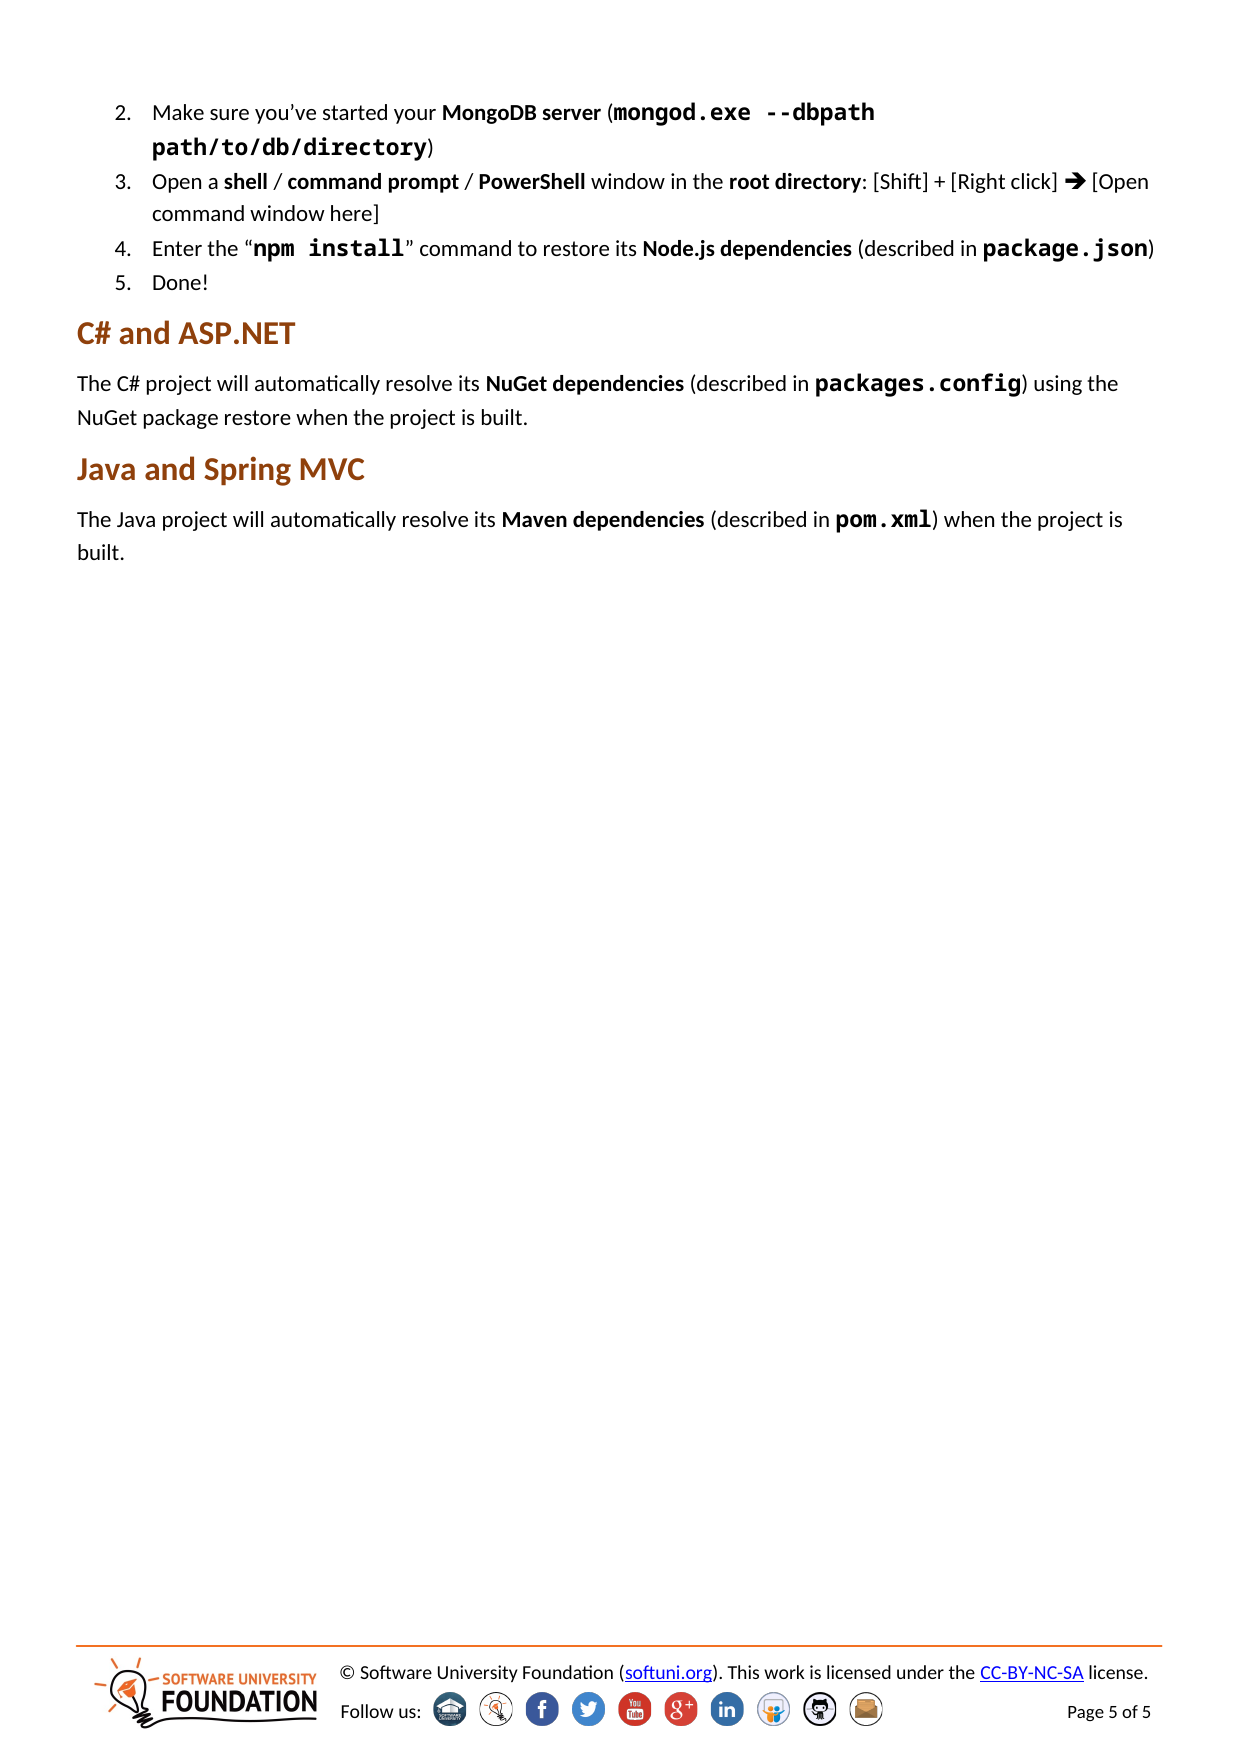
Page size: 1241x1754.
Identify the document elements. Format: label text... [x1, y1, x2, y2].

picture [757, 1692, 790, 1726]
picture [618, 1692, 652, 1726]
subtitle C# and ASP.NET [77, 312, 1163, 353]
picture [433, 1692, 467, 1726]
picture [525, 1692, 559, 1726]
picture [849, 1692, 883, 1726]
list Enter the “npm install” command to restore its Node.js dependencies (described in package.json) [114, 232, 1163, 263]
picture [803, 1692, 837, 1726]
picture [479, 1692, 513, 1726]
picture [664, 1692, 698, 1726]
picture [572, 1692, 605, 1726]
subtitle Java and Spring MVC [77, 447, 1163, 488]
picture [93, 1656, 317, 1729]
picture [710, 1692, 744, 1726]
list Done! [114, 268, 1163, 296]
text The C# project will automatically resolve its NuGet dependencies (described in packages.config) using the NuGet package restore when the project is built. [77, 367, 1163, 431]
text The Java project will automatically resolve its Maven dependencies (described in pom.xml) when the project is built. [77, 503, 1163, 566]
list Open a shell / command prompt / PowerShell window in the root directory: [Shift] + [Right click] [Open command window here] [114, 167, 1163, 227]
list Make sure you’ve started your MongoDB server (mongod.exe --dbpath path/to/db/directory) [114, 95, 1163, 163]
